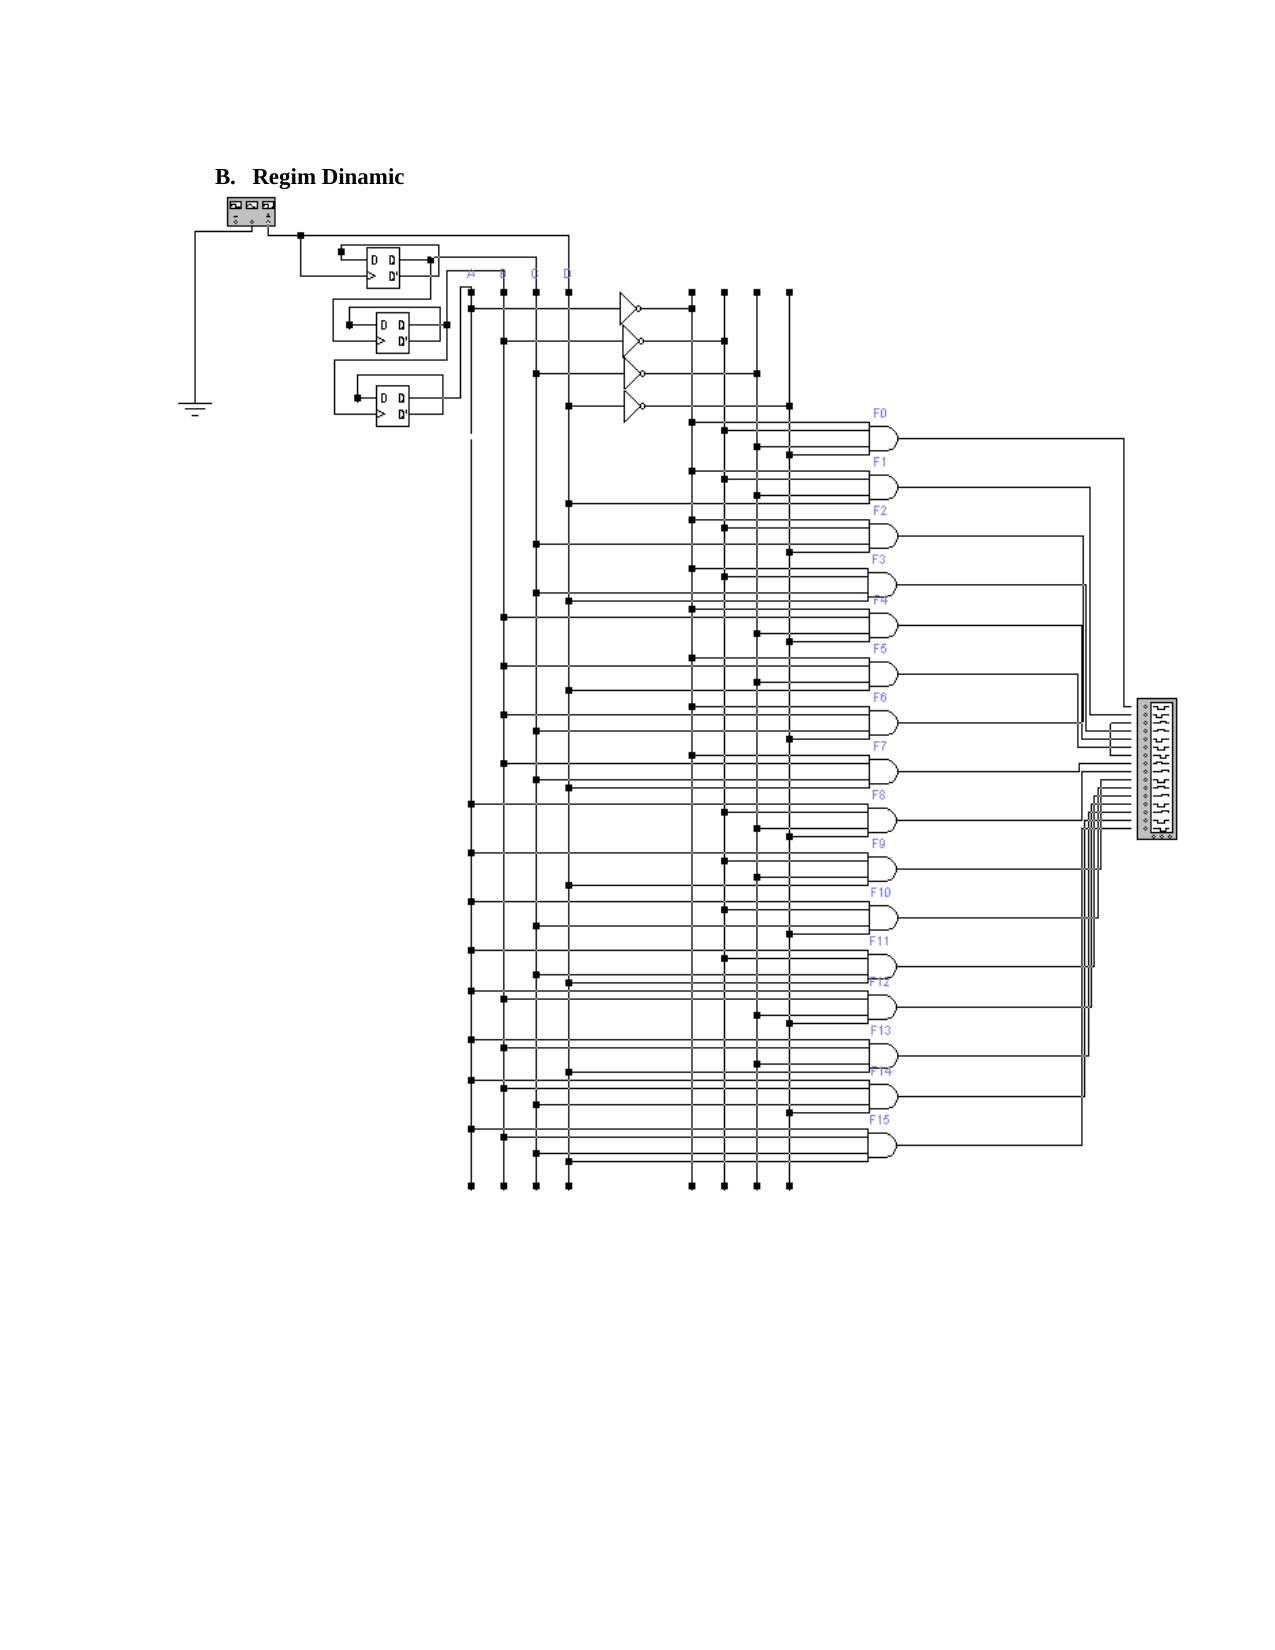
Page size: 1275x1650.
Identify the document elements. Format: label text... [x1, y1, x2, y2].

picture [177, 189, 1187, 1222]
list Regim Dinamic [215, 163, 1186, 189]
